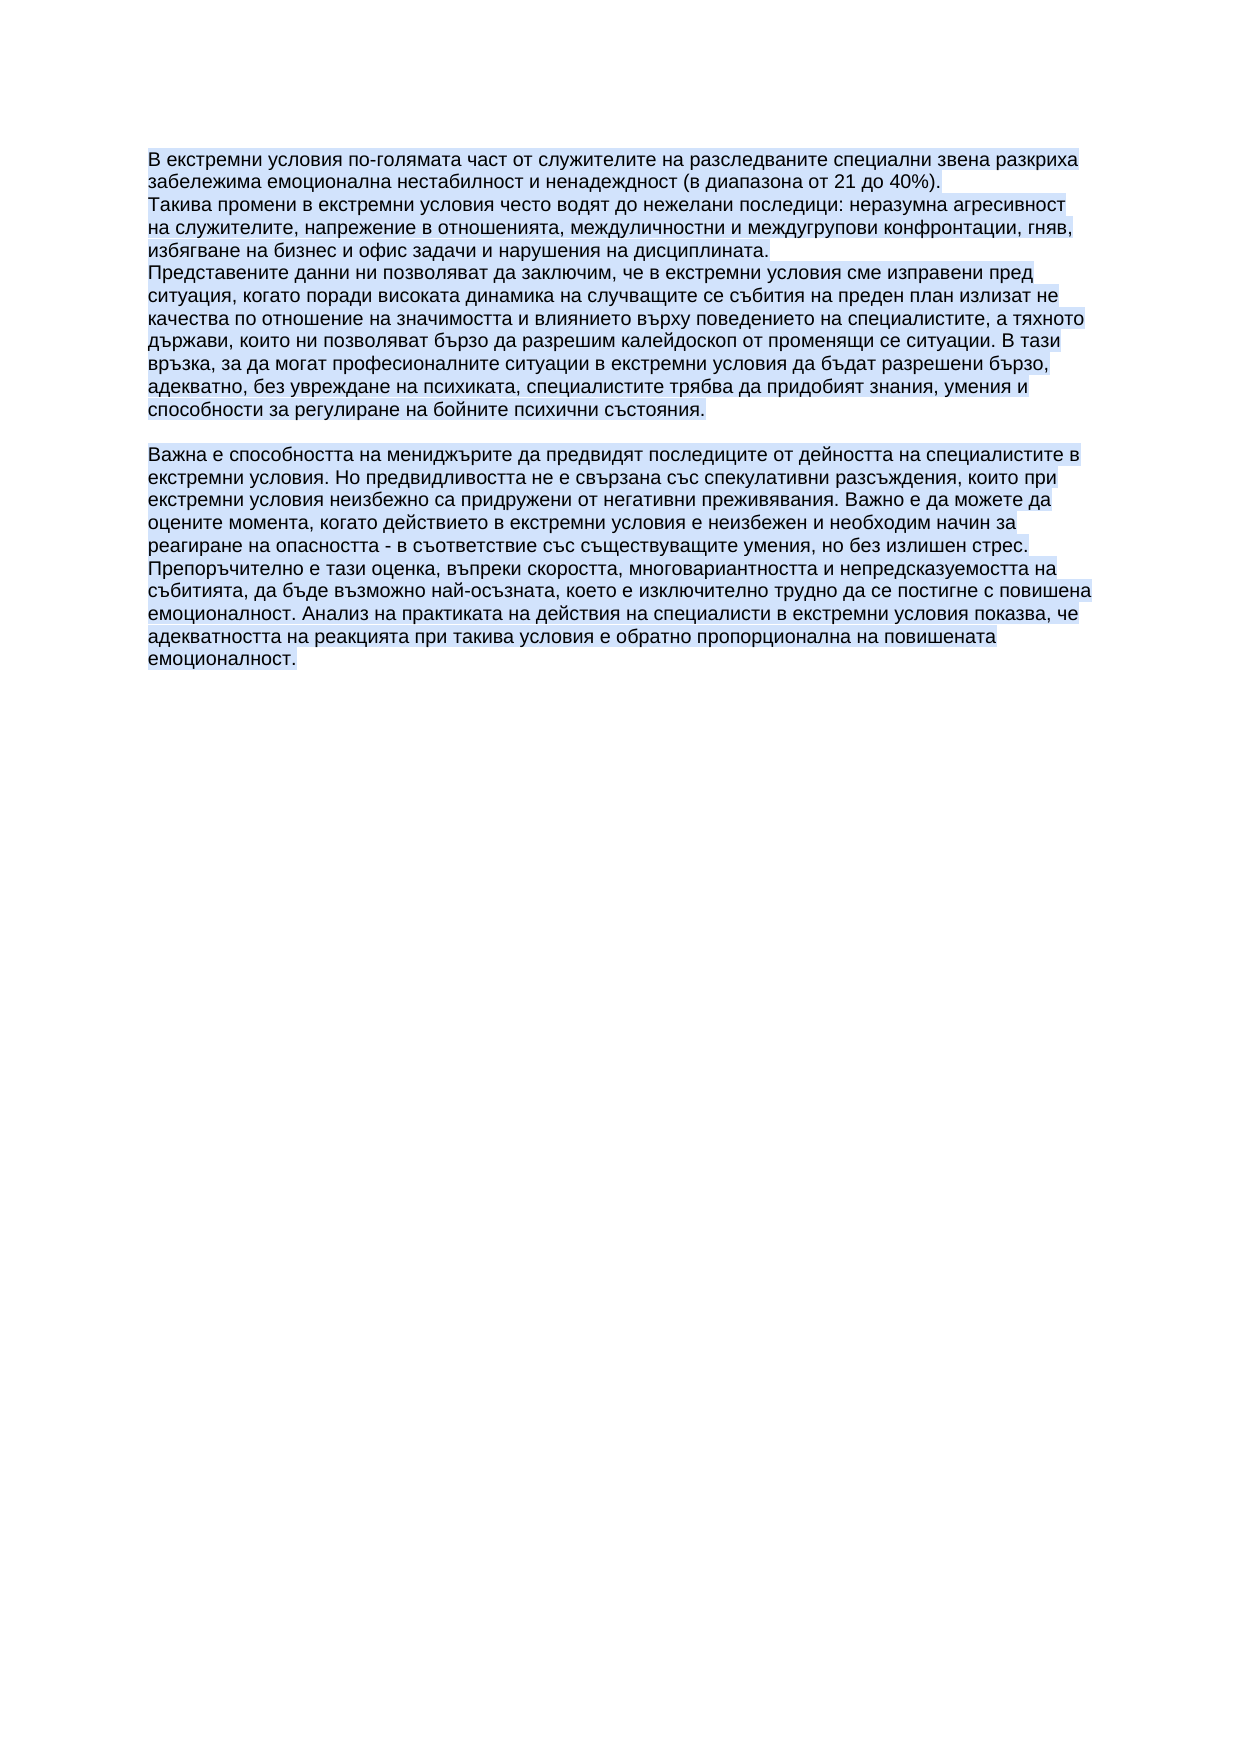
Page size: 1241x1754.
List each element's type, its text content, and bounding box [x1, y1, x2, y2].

text Важна е способността на мениджърите да предвидят последиците от дейността на специалистите в екстремни условия. Но предвидливостта не е свързана със спекулативни разсъждения, които при екстремни условия неизбежно са придружени от негативни преживявания. Важно е да можете да оцените момента, когато действието в екстремни условия е неизбежен и необходим начин за реагиране на опасността - в съответствие със съществуващите умения, но без излишен стрес. Препоръчително е тази оценка, въпреки скоростта, многовариантността и непредсказуемостта на събитията, да бъде възможно най-осъзната, което е изключително трудно да се постигне с повишена емоционалност. Анализ на практиката на действия на специалисти в екстремни условия показва, че адекватността на реакцията при такива условия е обратно пропорционална на повишената емоционалност. [148, 443, 1093, 670]
text Такива промени в екстремни условия често водят до нежелани последици: неразумна агресивност на служителите, напрежение в отношенията, междуличностни и междугрупови конфронтации, гняв, избягване на бизнес и офис задачи и нарушения на дисциплината. [148, 193, 1093, 261]
text Представените данни ни позволяват да заключим, че в екстремни условия сме изправени пред ситуация, когато поради високата динамика на случващите се събития на преден план излизат не качества по отношение на значимостта и влиянието върху поведението на специалистите, а тяхното държави, които ни позволяват бързо да разрешим калейдоскоп от променящи се ситуации. В тази връзка, за да могат професионалните ситуации в екстремни условия да бъдат разрешени бързо, адекватно, без увреждане на психиката, специалистите трябва да придобият знания, умения и способности за регулиране на бойните психични състояния. [148, 261, 1093, 420]
